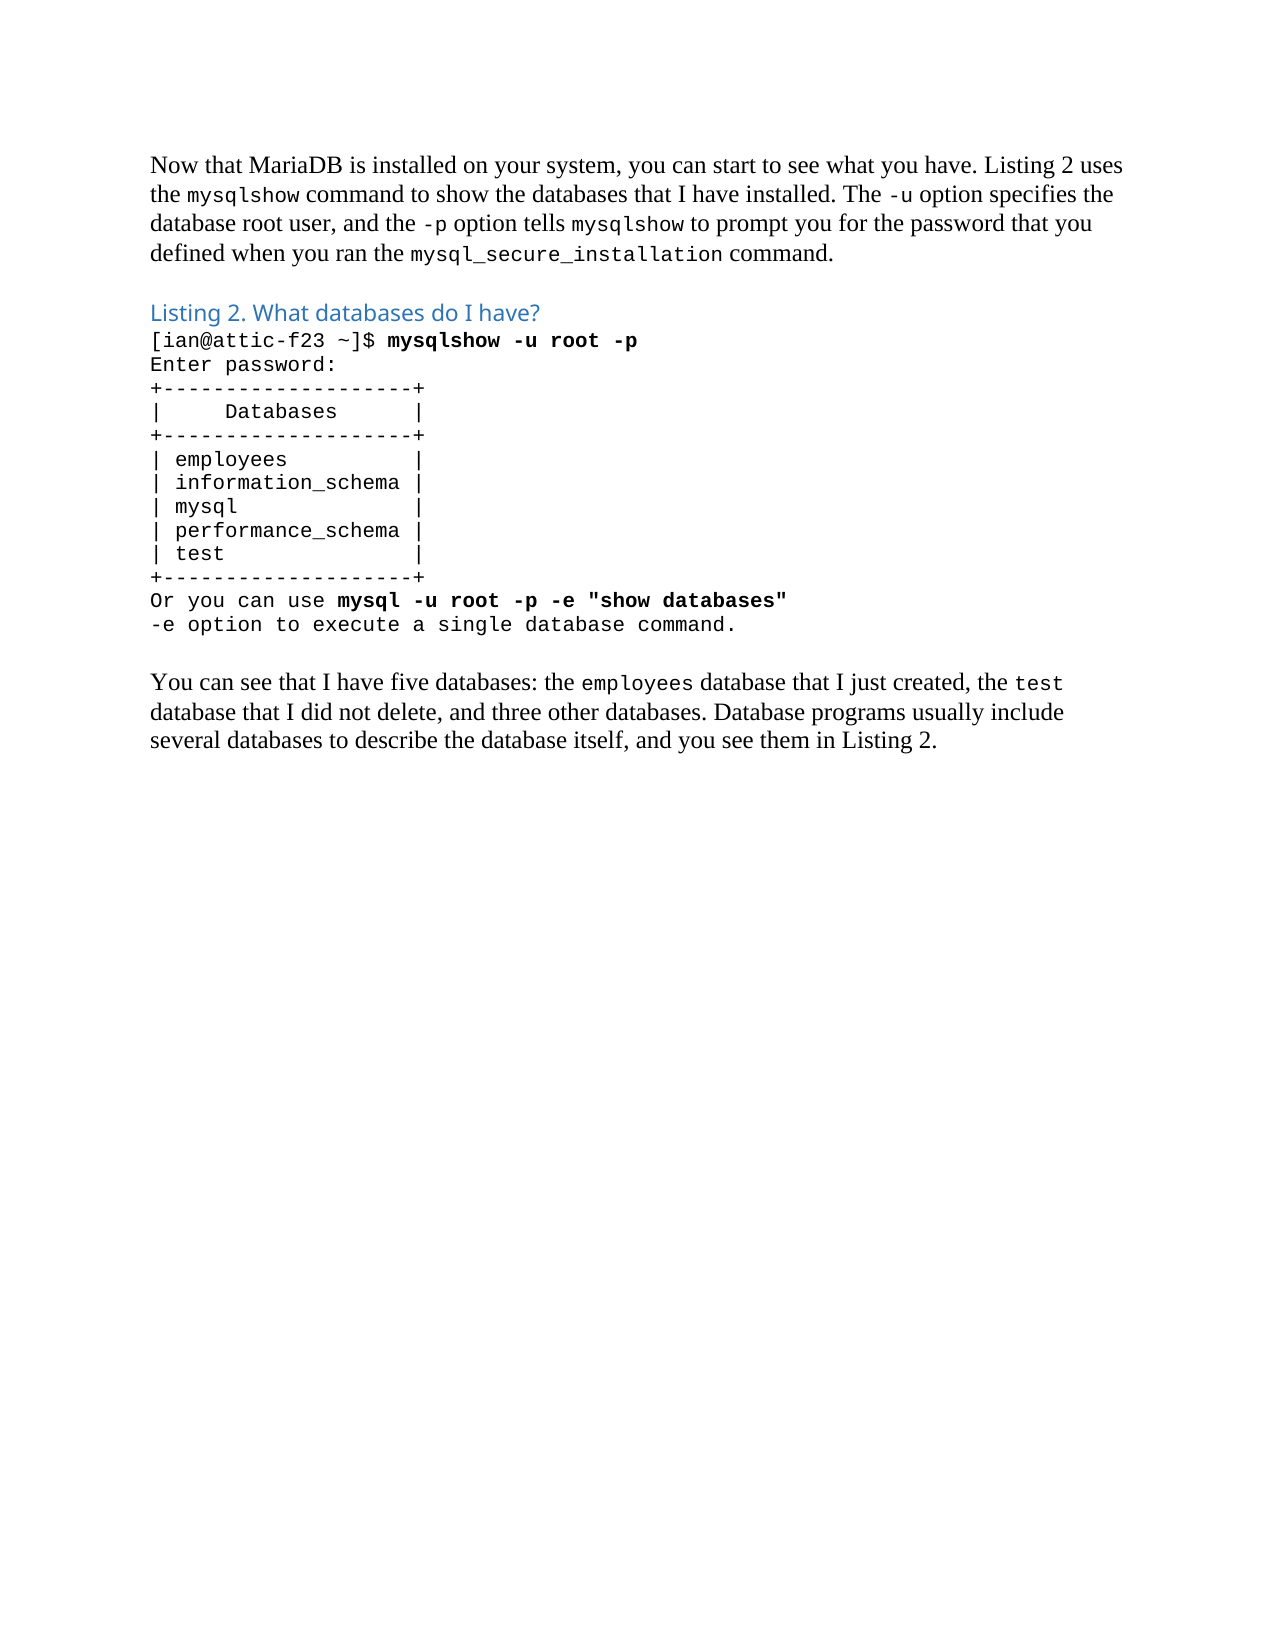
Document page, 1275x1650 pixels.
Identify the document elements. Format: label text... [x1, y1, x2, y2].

text Enter password: [150, 354, 1125, 378]
subtitle Listing 2. What databases do I have? [150, 297, 1125, 328]
text Or you can use mysql -u root -p -e "show databases" [150, 591, 1125, 614]
text | mysql | [150, 496, 1125, 519]
text | test | [150, 543, 1125, 567]
text +--------------------+ [150, 567, 1125, 591]
text You can see that I have five databases: the employees database that I just created, the test database that I did not delete, and three other databases. Database programs usually include several databases to describe the database itself, and you see them in Listing 2. [150, 667, 1125, 754]
text [ian@attic-f23 ~]$ mysqlshow -u root -p [150, 330, 1125, 354]
text | performance_schema | [150, 519, 1125, 543]
text -e option to execute a single database command. [150, 614, 1125, 638]
text | information_schema | [150, 472, 1125, 496]
text Now that MariaDB is installed on your system, you can start to see what you have. Listing 2 uses the mysqlshow command to show the databases that I have installed. The -u option specifies the database root user, and the -p option tells mysqlshow to prompt you for the password that you defined when you ran the mysql_secure_installation command. [150, 150, 1125, 267]
text +--------------------+ [150, 425, 1125, 449]
text | Databases | [150, 401, 1125, 425]
text +--------------------+ [150, 378, 1125, 401]
text | employees | [150, 449, 1125, 472]
